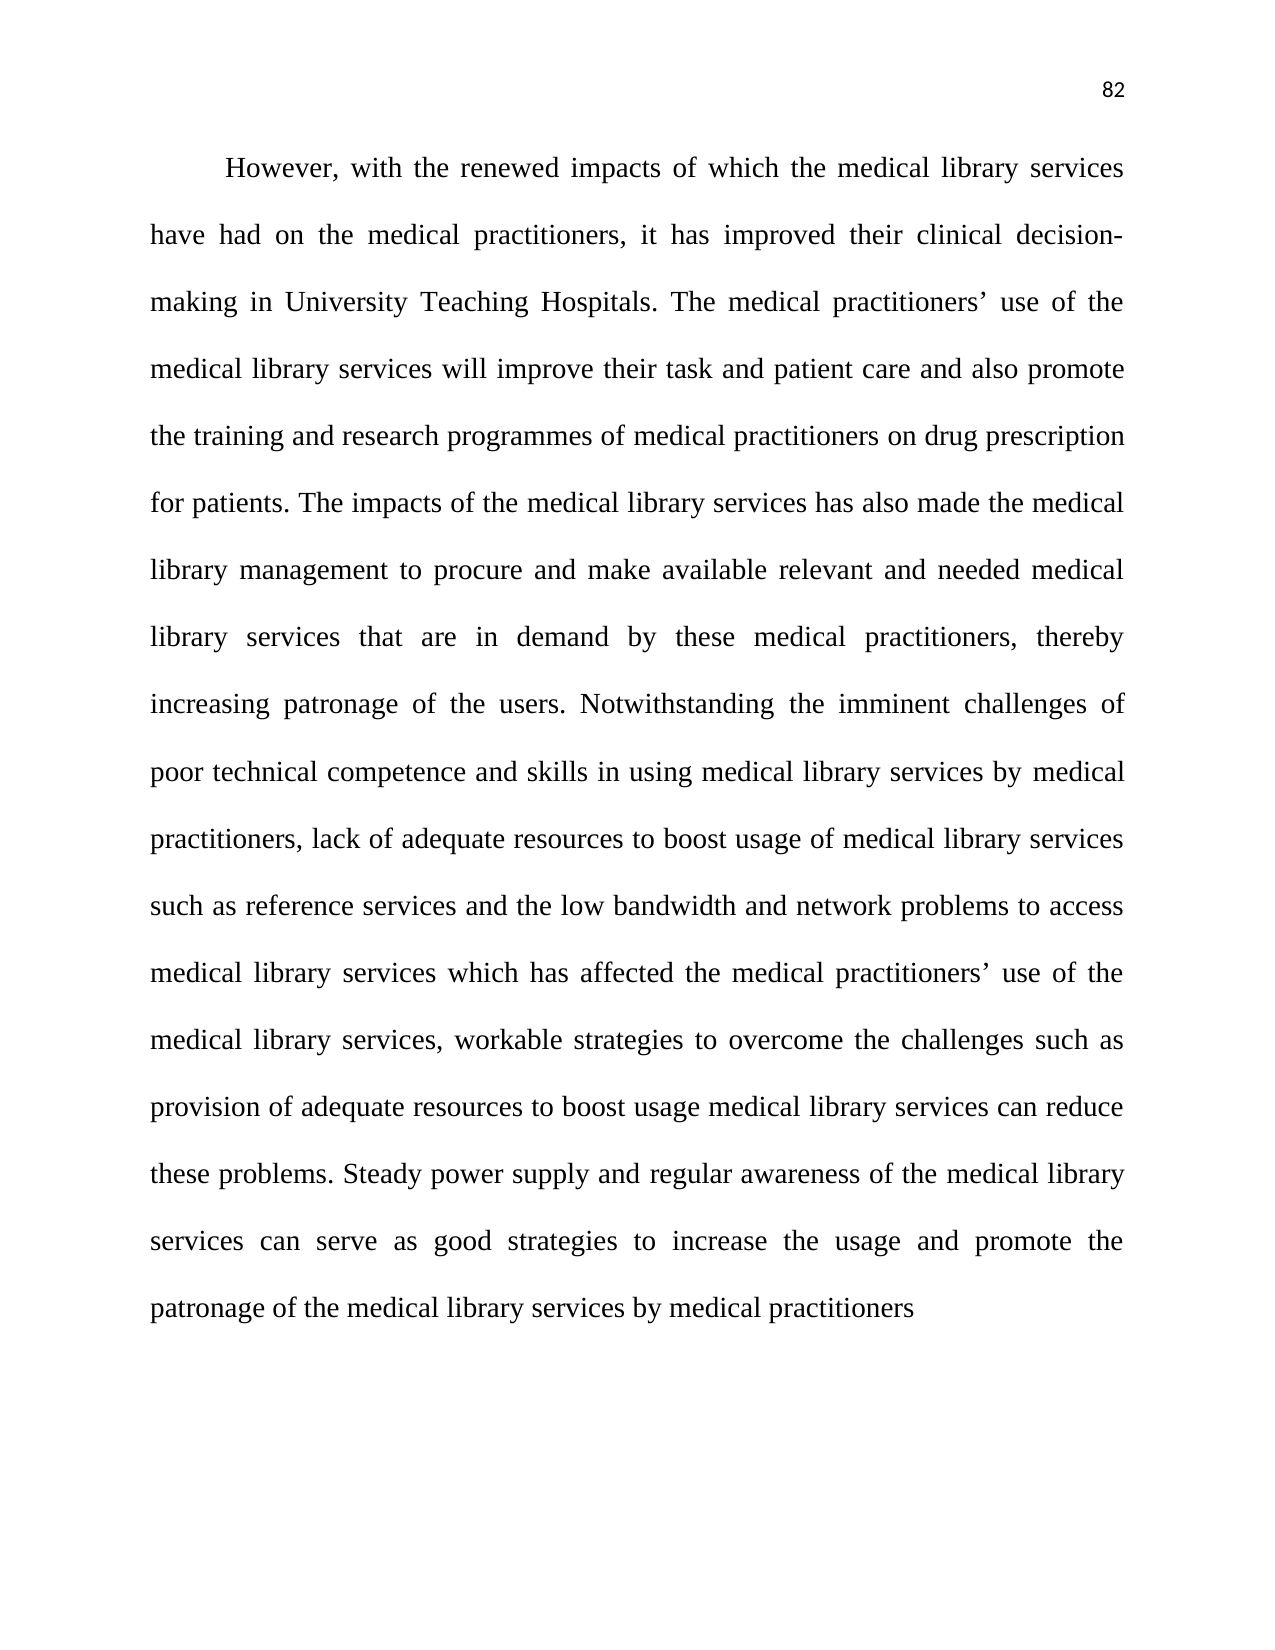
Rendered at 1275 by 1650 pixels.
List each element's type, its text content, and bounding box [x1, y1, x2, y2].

text However, with the renewed impacts of which the medical library services have had on the medical practitioners, it has improved their clinical decision-making in University Teaching Hospitals. The medical practitioners’ use of the medical library services will improve their task and patient care and also promote the training and research programmes of medical practitioners on drug prescription for patients. The impacts of the medical library services has also made the medical library management to procure and make available relevant and needed medical library services that are in demand by these medical practitioners, thereby increasing patronage of the users. Notwithstanding the imminent challenges of poor technical competence and skills in using medical library services by medical practitioners, lack of adequate resources to boost usage of medical library services such as reference services and the low bandwidth and network problems to access medical library services which has affected the medical practitioners’ use of the medical library services, workable strategies to overcome the challenges such as provision of adequate resources to boost usage medical library services can reduce these problems. Steady power supply and regular awareness of the medical library services can serve as good strategies to increase the usage and promote the patronage of the medical library services by medical practitioners [150, 150, 1125, 1324]
